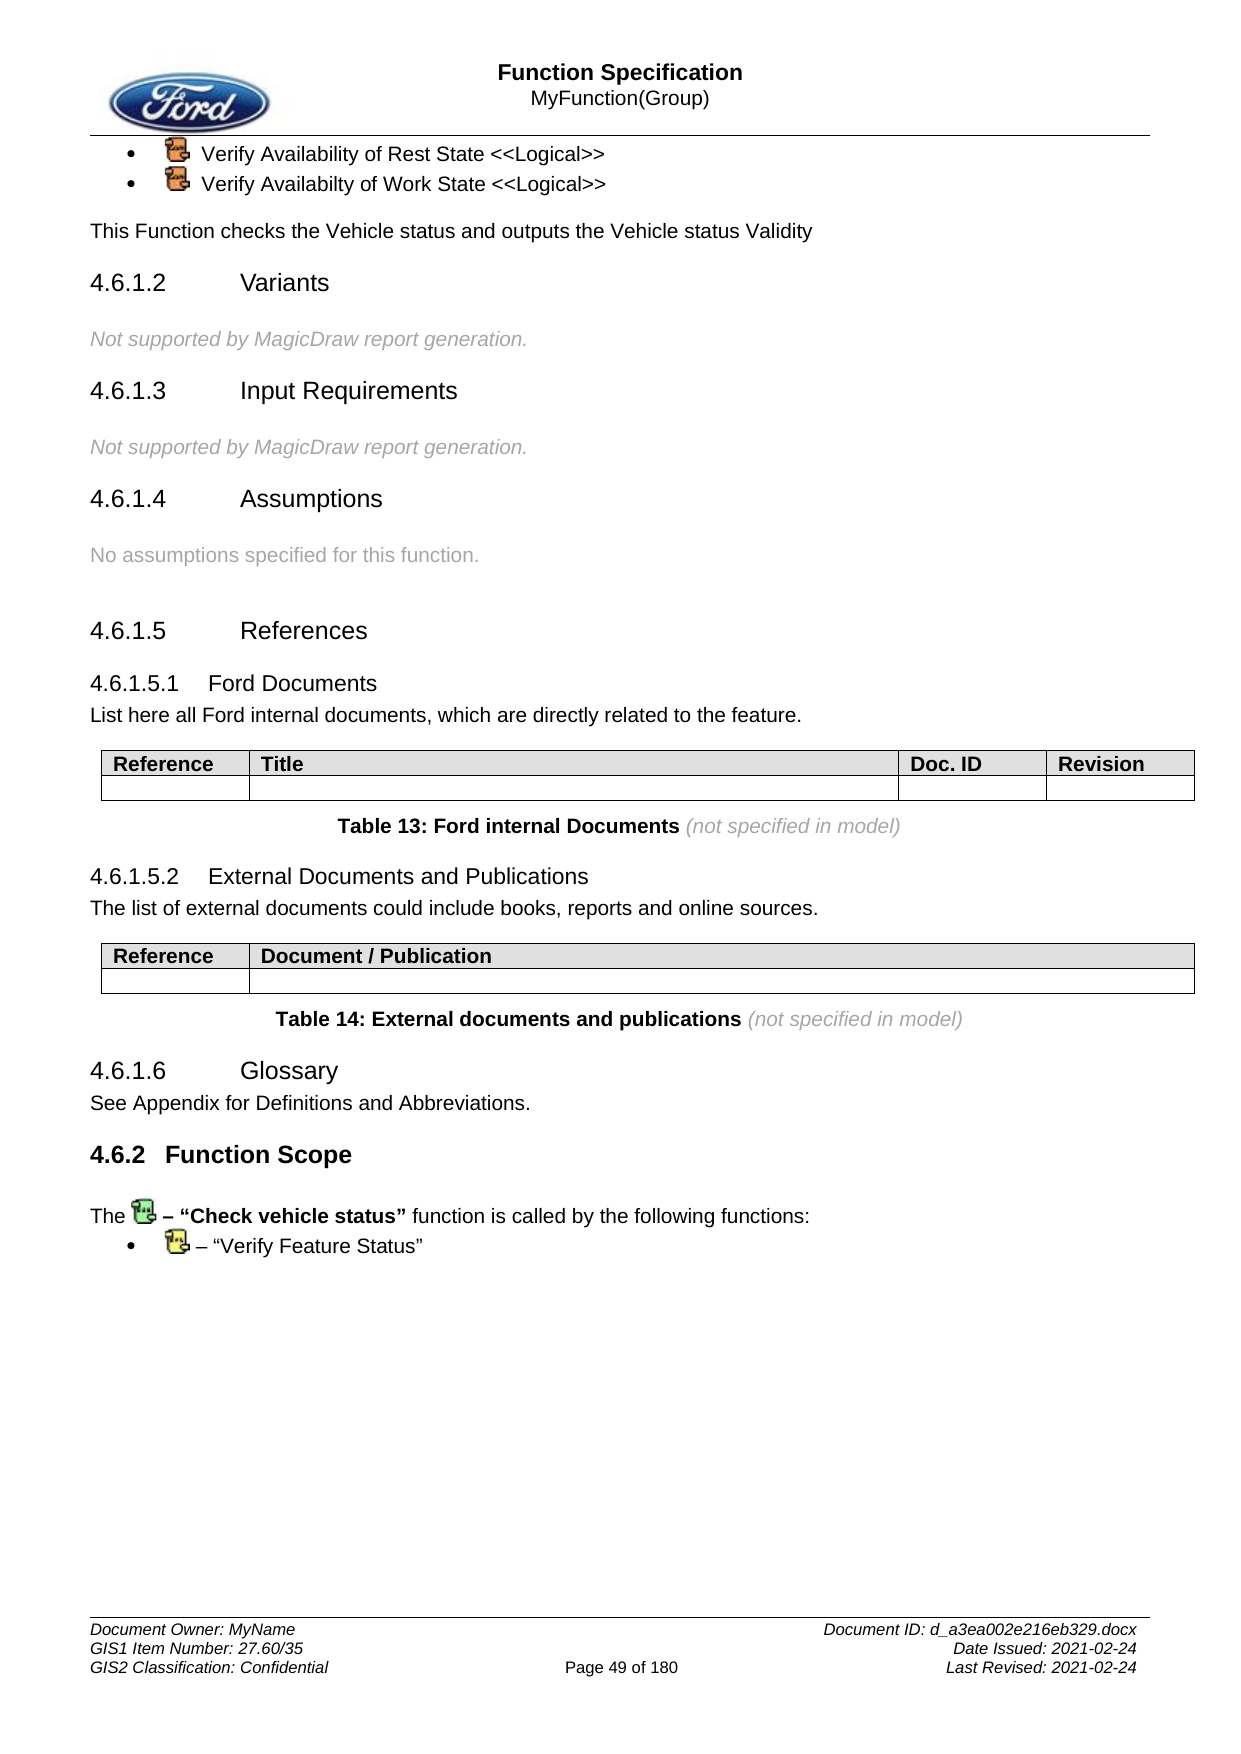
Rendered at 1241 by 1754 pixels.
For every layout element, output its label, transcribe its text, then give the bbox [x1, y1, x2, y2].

picture [164, 1228, 190, 1254]
subtitle Assumptions [90, 484, 1150, 513]
subtitle Ford Documents [90, 670, 1150, 696]
text See Appendix for Definitions and Abbreviations. [90, 1091, 1150, 1115]
subtitle Function Scope [90, 1140, 1150, 1168]
picture [164, 136, 190, 162]
picture [131, 1198, 157, 1224]
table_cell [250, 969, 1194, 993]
subtitle Glossary [90, 1056, 1150, 1084]
text The list of external documents could include books, reports and online sources. [90, 895, 1136, 919]
picture [89, 53, 290, 154]
text No assumptions specified for this function. [90, 543, 1150, 567]
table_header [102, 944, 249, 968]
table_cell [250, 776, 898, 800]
list – “Verify Feature Status” [127, 1228, 1150, 1258]
text Not supported by MagicDraw report generation. [90, 435, 1150, 459]
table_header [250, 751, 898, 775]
text The – “Check vehicle status” function is called by the following functions: [90, 1199, 1150, 1228]
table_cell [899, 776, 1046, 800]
subtitle Input Requirements [90, 376, 1150, 405]
picture [164, 166, 190, 191]
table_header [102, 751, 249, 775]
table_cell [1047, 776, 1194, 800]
subtitle References [90, 616, 1150, 645]
text Table 5: Ford internal Documents (not specified in model) [90, 814, 1150, 838]
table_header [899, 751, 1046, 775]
text This Function checks the Vehicle status and outputs the Vehicle status Validity [90, 219, 1150, 243]
list Verify Availabilty of Work State <<Logical>> [127, 166, 1150, 195]
text Not supported by MagicDraw report generation. [90, 327, 1150, 351]
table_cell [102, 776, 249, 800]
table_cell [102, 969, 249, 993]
text List here all Ford internal documents, which are directly related to the feature. [90, 702, 1136, 726]
subtitle External Documents and Publications [90, 863, 1150, 889]
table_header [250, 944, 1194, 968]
list Verify Availability of Rest State <<Logical>> [127, 136, 1150, 166]
text Table 7: External documents and publications (not specified in model) [90, 1007, 1150, 1031]
subtitle Variants [90, 268, 1150, 297]
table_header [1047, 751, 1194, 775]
